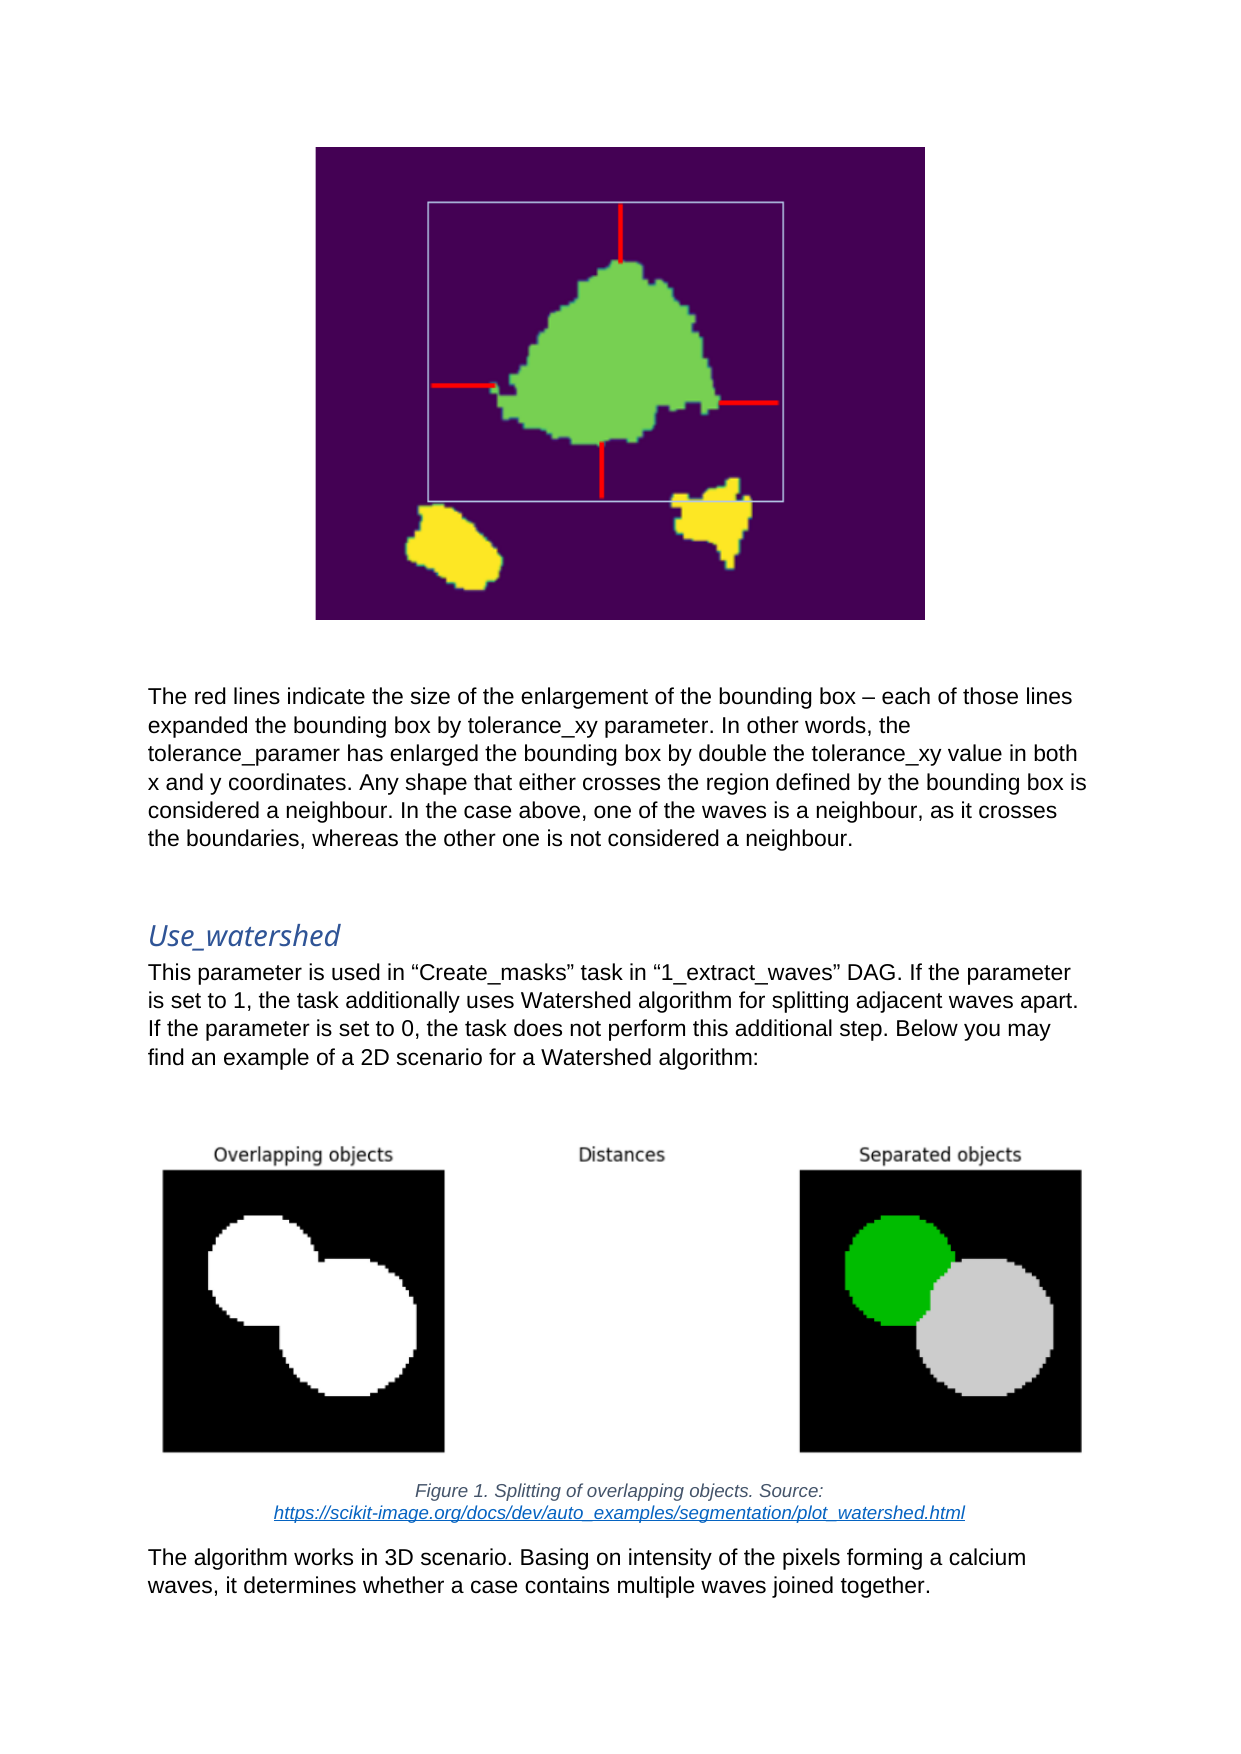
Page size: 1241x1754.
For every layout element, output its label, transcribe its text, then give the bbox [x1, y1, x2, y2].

text The red lines indicate the size of the enlargement of the bounding box – each of those lines expanded the bounding box by tolerance_xy parameter. In other words, the tolerance_paramer has enlarged the bounding box by double the tolerance_xy value in both x and y coordinates. Any shape that either crosses the region defined by the bounding box is considered a neighbour. In the case above, one of the waves is a neighbour, as it crosses the boundaries, whereas the other one is not considered a neighbour. [148, 683, 1093, 852]
subtitle Use_watershed [148, 916, 1093, 955]
picture [315, 147, 925, 620]
text Figure 1. Splitting of overlapping objects. Source: https://scikit-image.org/docs/dev/auto_examples/segmentation/plot_watershed.html [148, 1480, 1093, 1523]
text This parameter is used in “Create_masks” task in “1_extract_waves” DAG. If the parameter is set to 1, the task additionally uses Watershed algorithm for splitting adjacent waves apart. If the parameter is set to 0, the task does not perform this additional step. Below you may find an example of a 2D scenario for a Watershed algorithm: [148, 958, 1093, 1070]
picture [147, 1133, 1093, 1462]
text The algorithm works in 3D scenario. Basing on intensity of the pixels forming a calcium waves, it determines whether a case contains multiple waves joined together. [148, 1544, 1093, 1599]
